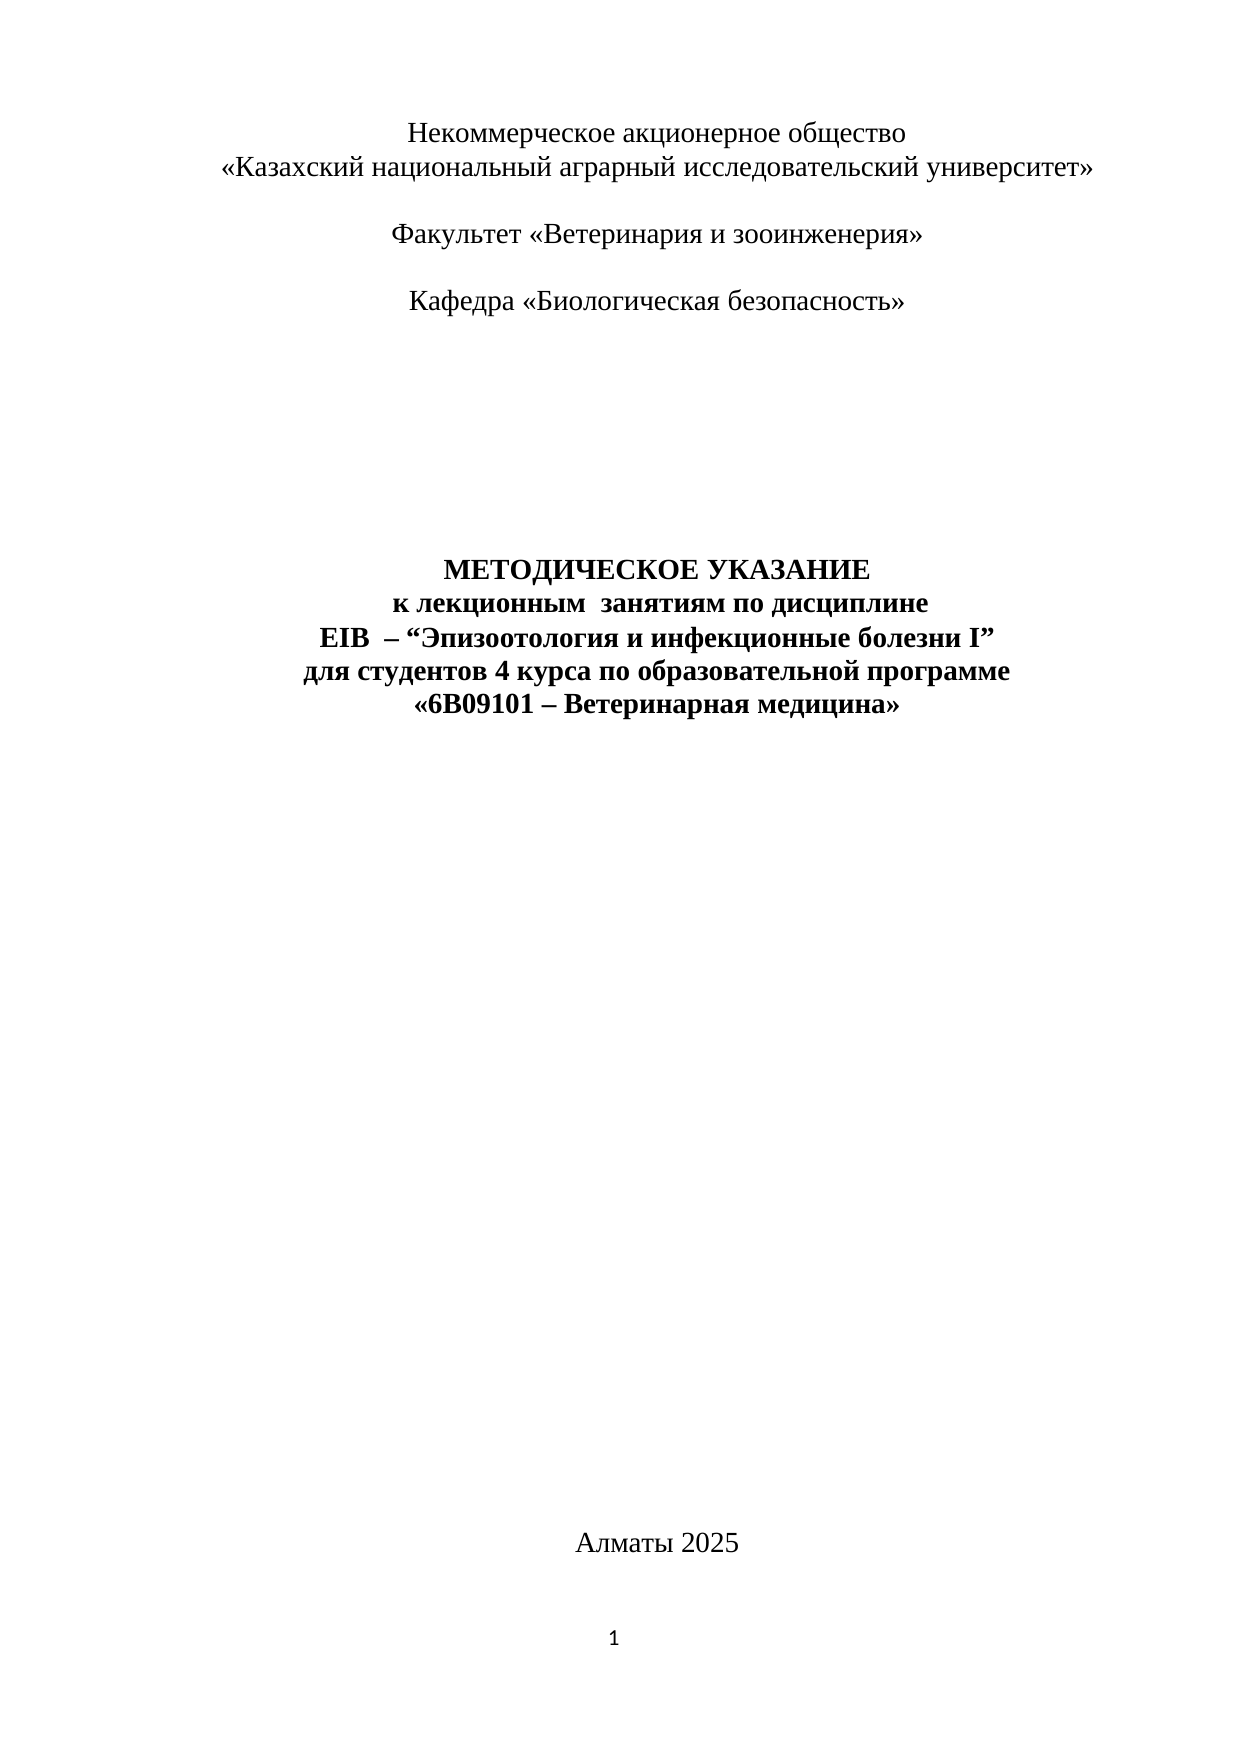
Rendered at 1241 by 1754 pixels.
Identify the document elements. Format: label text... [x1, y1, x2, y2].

text «6В09101 – Ветеринарная медицина» [383, 687, 930, 720]
text «Казахский национальный аграрный исследовательский университет» Факультет «Ветеринария и зооинженерия» [217, 149, 1097, 249]
text к лекционным занятиям по дисциплине [391, 586, 930, 620]
text EIB – “Эпизоотология и инфекционные болезни I” для студентов 4 курса по образовательной программе [301, 620, 1012, 687]
subtitle МЕТОДИЧЕСКОЕ УКАЗАНИЕ [384, 553, 930, 586]
text Кафедра «Биологическая безопасность» [383, 283, 930, 317]
text Алматы 2025 [383, 1525, 930, 1558]
text Некоммерческое акционерное общество [383, 115, 930, 149]
